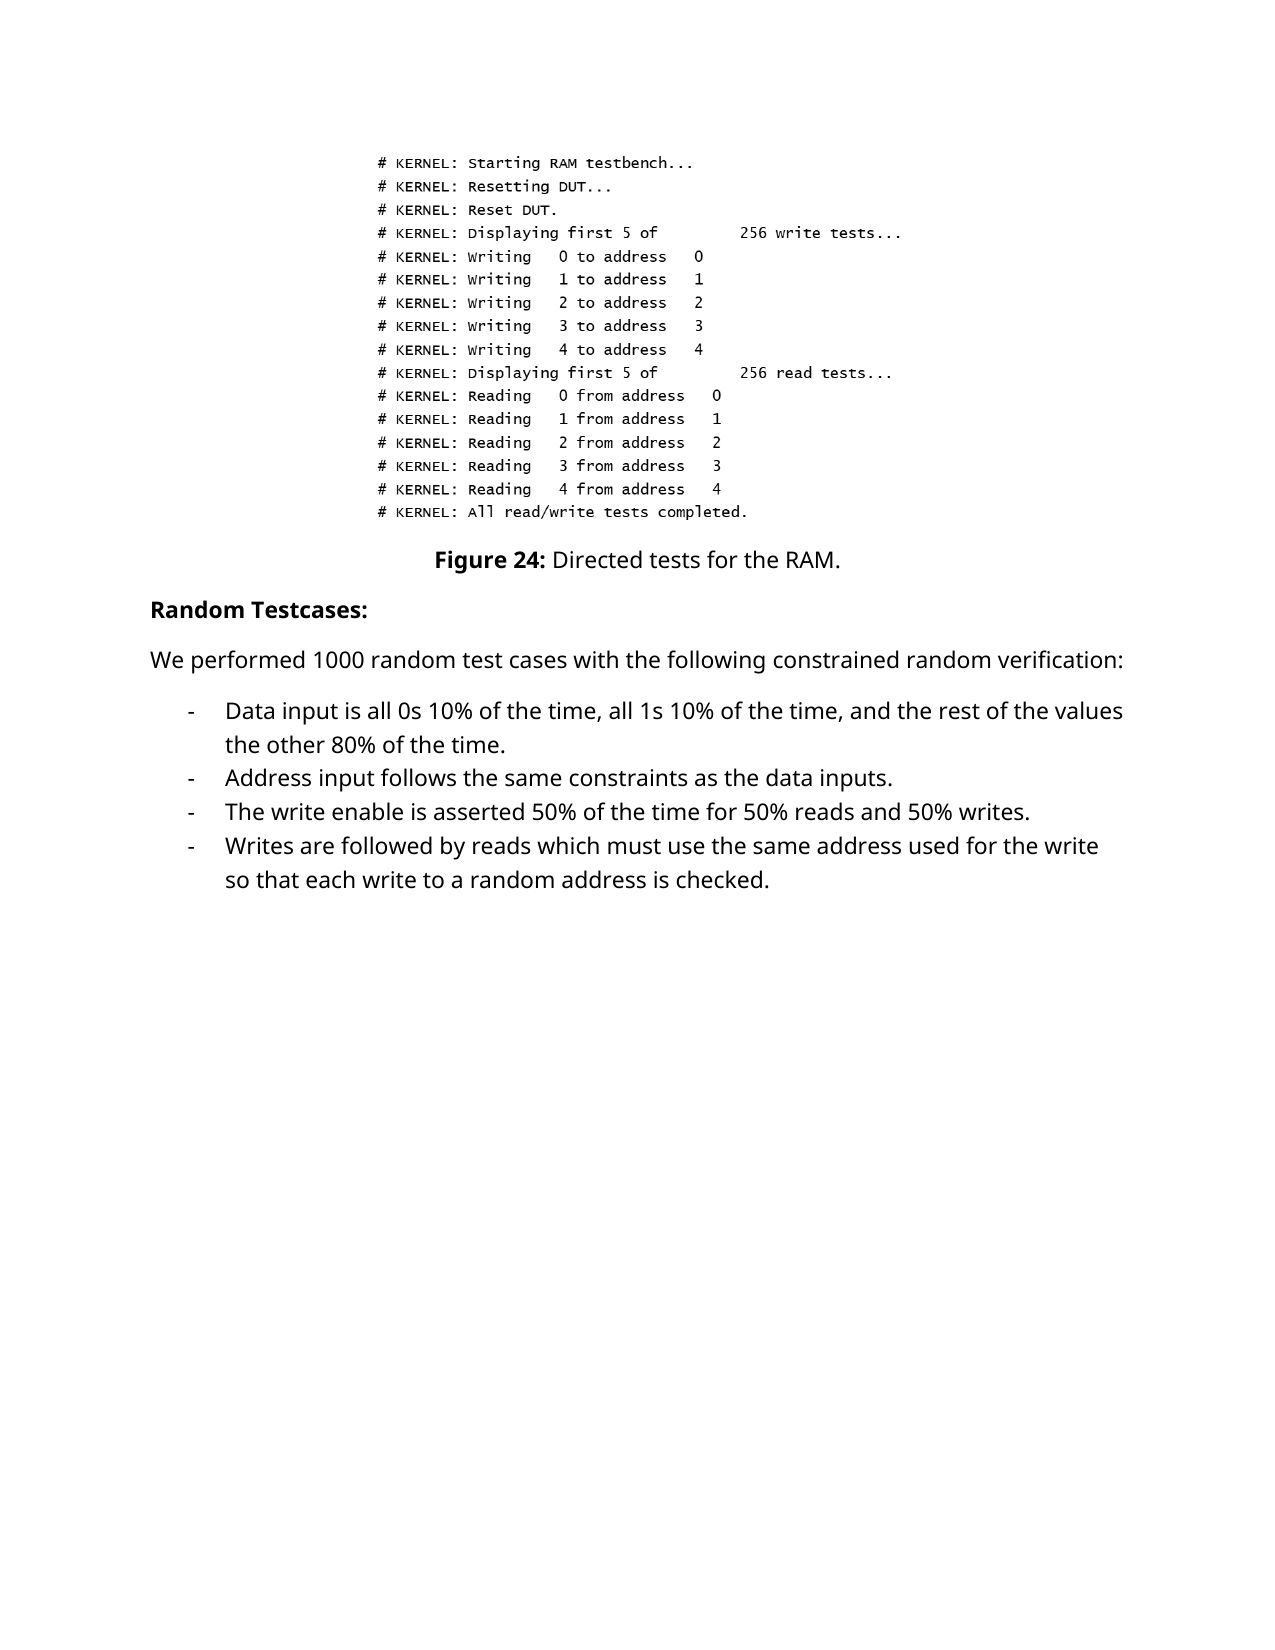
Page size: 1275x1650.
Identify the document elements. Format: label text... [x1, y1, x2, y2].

list Data input is all 0s 10% of the time, all 1s 10% of the time, and the rest of the values the other 80% of the time. [187, 695, 1125, 760]
list Address input follows the same constraints as the data inputs. [187, 762, 1125, 793]
text We performed 1000 random test cases with the following constrained random verification: [150, 644, 1125, 676]
picture [367, 150, 908, 525]
list The write enable is asserted 50% of the time for 50% reads and 50% writes. [187, 796, 1125, 827]
list Writes are followed by reads which must use the same address used for the write so that each write to a random address is checked. [187, 830, 1125, 895]
text Figure 24: Directed tests for the RAM. [150, 543, 1125, 575]
text Random Testcases: [150, 594, 1125, 625]
